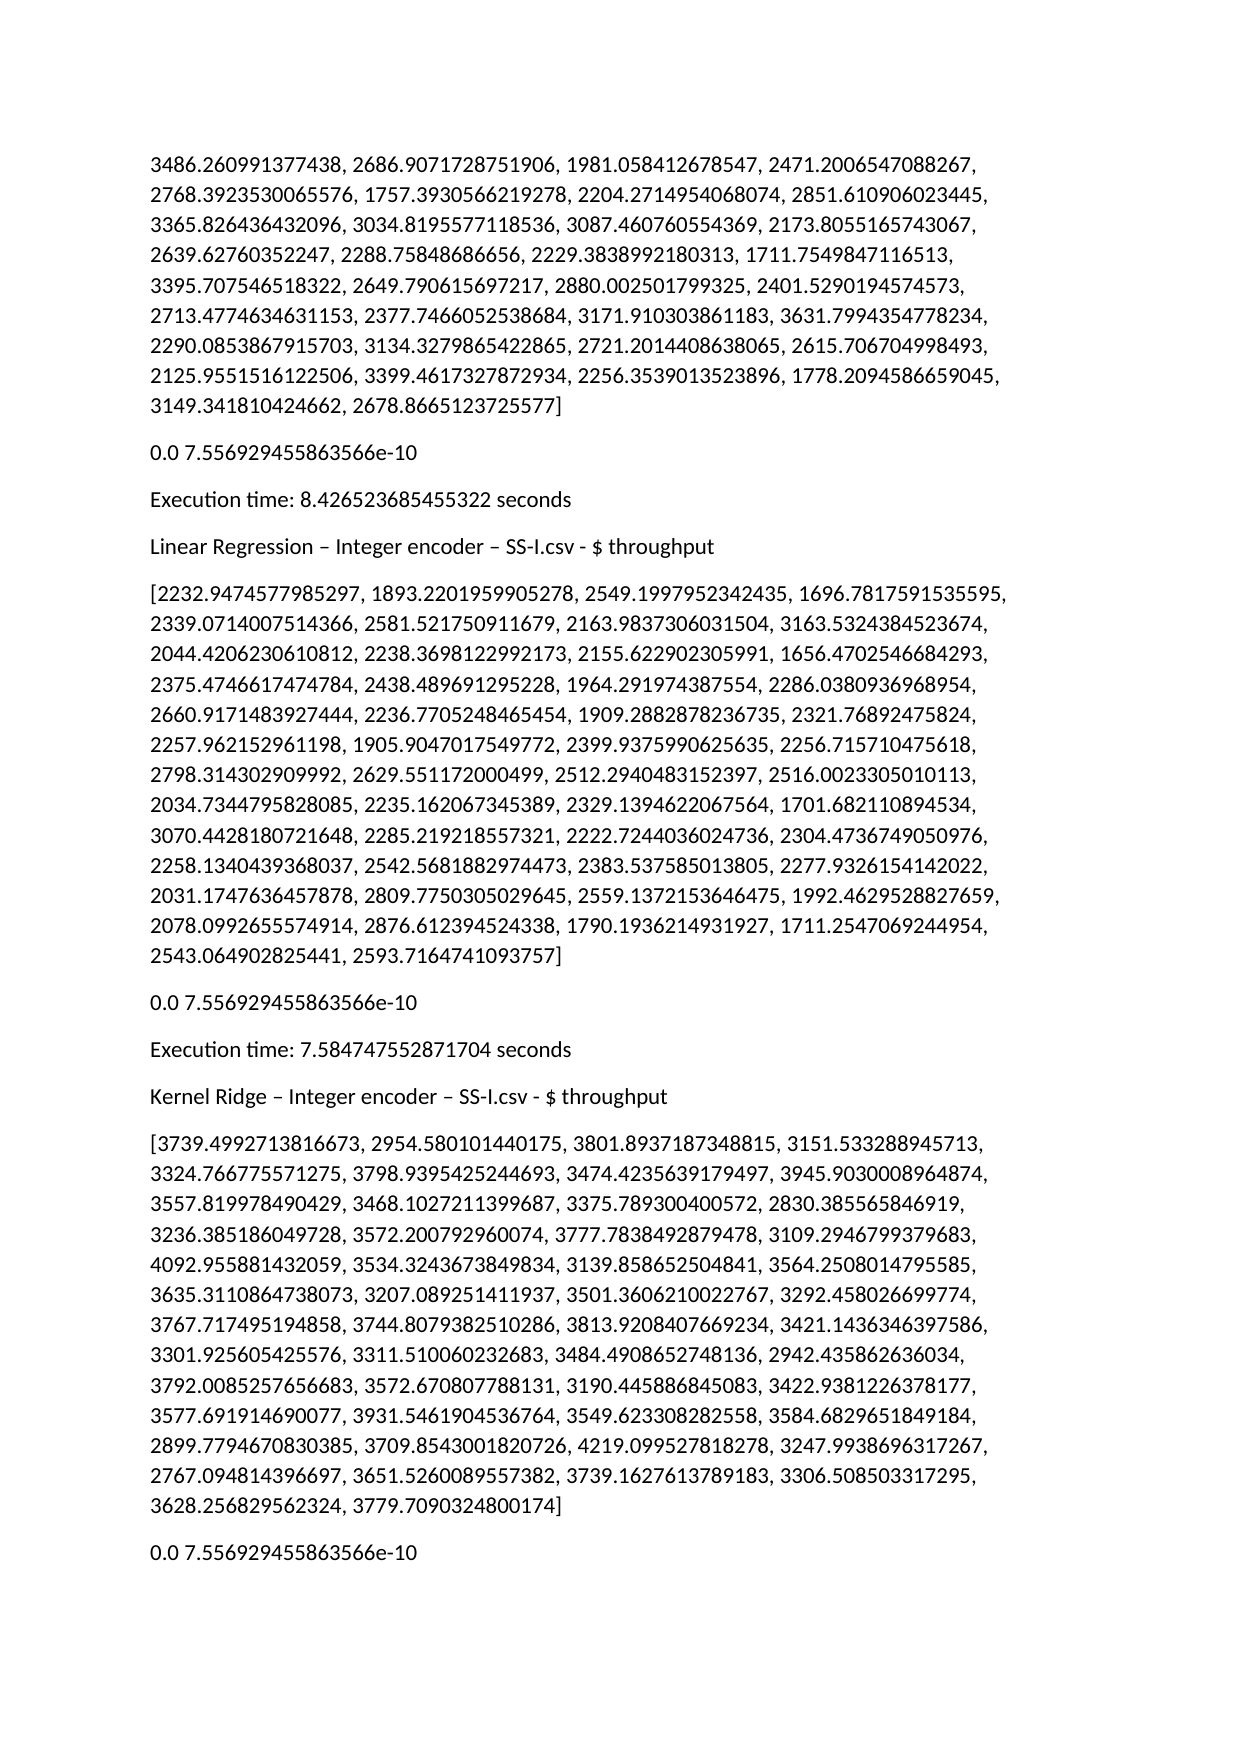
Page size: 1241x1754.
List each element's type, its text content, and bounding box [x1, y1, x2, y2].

text 0.0 7.556929455863566e-10 [150, 1538, 1090, 1567]
text Linear Regression – Integer encoder – SS-I.csv - $ throughput [150, 532, 1090, 560]
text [150, 150, 1090, 420]
text Execution time: 7.584747552871704 seconds [150, 1035, 1090, 1063]
text 0.0 7.556929455863566e-10 [150, 438, 1090, 467]
text 0.0 7.556929455863566e-10 [150, 988, 1090, 1017]
text Execution time: 8.426523685455322 seconds [150, 485, 1090, 513]
text [3739.4992713816673, 2954.580101440175, 3801.8937187348815, 3151.533288945713, 3324.766775571275, 3798.9395425244693, 3474.4235639179497, 3945.9030008964874, 3557.819978490429, 3468.1027211399687, 3375.789300400572, 2830.385565846919, 3236.385186049728, 3572.200792960074, 3777.7838492879478, 3109.2946799379683, 4092.955881432059, 3534.3243673849834, 3139.858652504841, 3564.2508014795585, 3635.3110864738073, 3207.089251411937, 3501.3606210022767, 3292.458026699774, 3767.717495194858, 3744.8079382510286, 3813.9208407669234, 3421.1436346397586, 3301.925605425576, 3311.510060232683, 3484.4908652748136, 2942.435862636034, 3792.0085257656683, 3572.670807788131, 3190.445886845083, 3422.9381226378177, 3577.691914690077, 3931.5461904536764, 3549.623308282558, 3584.6829651849184, 2899.7794670830385, 3709.8543001820726, 4219.099527818278, 3247.9938696317267, 2767.094814396697, 3651.5260089557382, 3739.1627613789183, 3306.508503317295, 3628.256829562324, 3779.7090324800174] [150, 1129, 1090, 1520]
text Kernel Ridge – Integer encoder – SS-I.csv - $ throughput [150, 1082, 1090, 1110]
text [2232.9474577985297, 1893.2201959905278, 2549.1997952342435, 1696.7817591535595, 2339.0714007514366, 2581.521750911679, 2163.9837306031504, 3163.5324384523674, 2044.4206230610812, 2238.3698122992173, 2155.622902305991, 1656.4702546684293, 2375.4746617474784, 2438.489691295228, 1964.291974387554, 2286.0380936968954, 2660.9171483927444, 2236.7705248465454, 1909.2882878236735, 2321.76892475824, 2257.962152961198, 1905.9047017549772, 2399.9375990625635, 2256.715710475618, 2798.314302909992, 2629.551172000499, 2512.2940483152397, 2516.0023305010113, 2034.7344795828085, 2235.162067345389, 2329.1394622067564, 1701.682110894534, 3070.4428180721648, 2285.219218557321, 2222.7244036024736, 2304.4736749050976, 2258.1340439368037, 2542.5681882974473, 2383.537585013805, 2277.9326154142022, 2031.1747636457878, 2809.7750305029645, 2559.1372153646475, 1992.4629528827659, 2078.0992655574914, 2876.612394524338, 1790.1936214931927, 1711.2547069244954, 2543.064902825441, 2593.7164741093757] [150, 579, 1090, 970]
